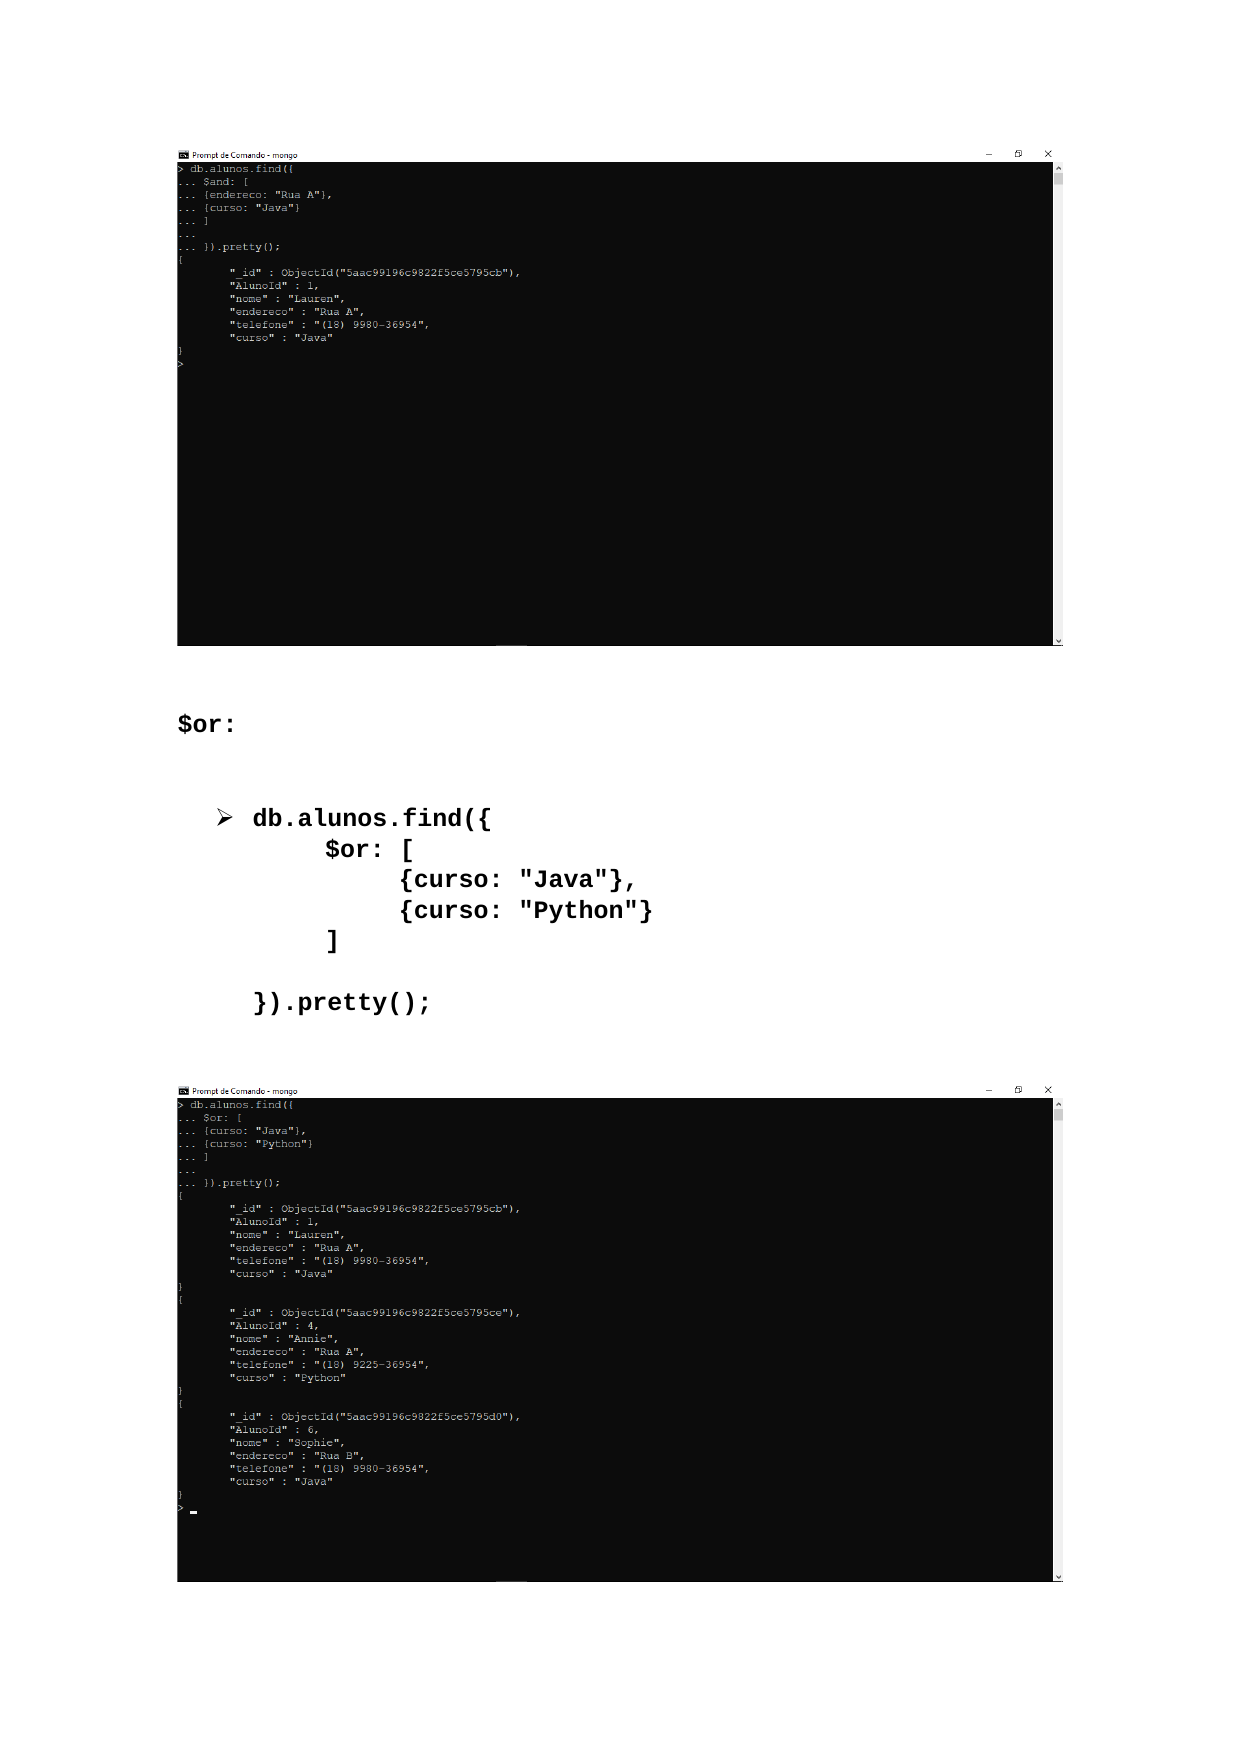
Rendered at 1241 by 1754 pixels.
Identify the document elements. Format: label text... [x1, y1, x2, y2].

list db.alunos.find({ [215, 806, 1063, 834]
list ] [252, 928, 1063, 956]
list $or: [ [252, 837, 1063, 865]
list {curso: "Java"}, [252, 867, 1063, 895]
picture [177, 1083, 1063, 1582]
subtitle $or: [177, 712, 1063, 740]
list }).pretty(); [252, 989, 1063, 1017]
list {curso: "Python"} [252, 898, 1063, 926]
picture [177, 147, 1063, 646]
